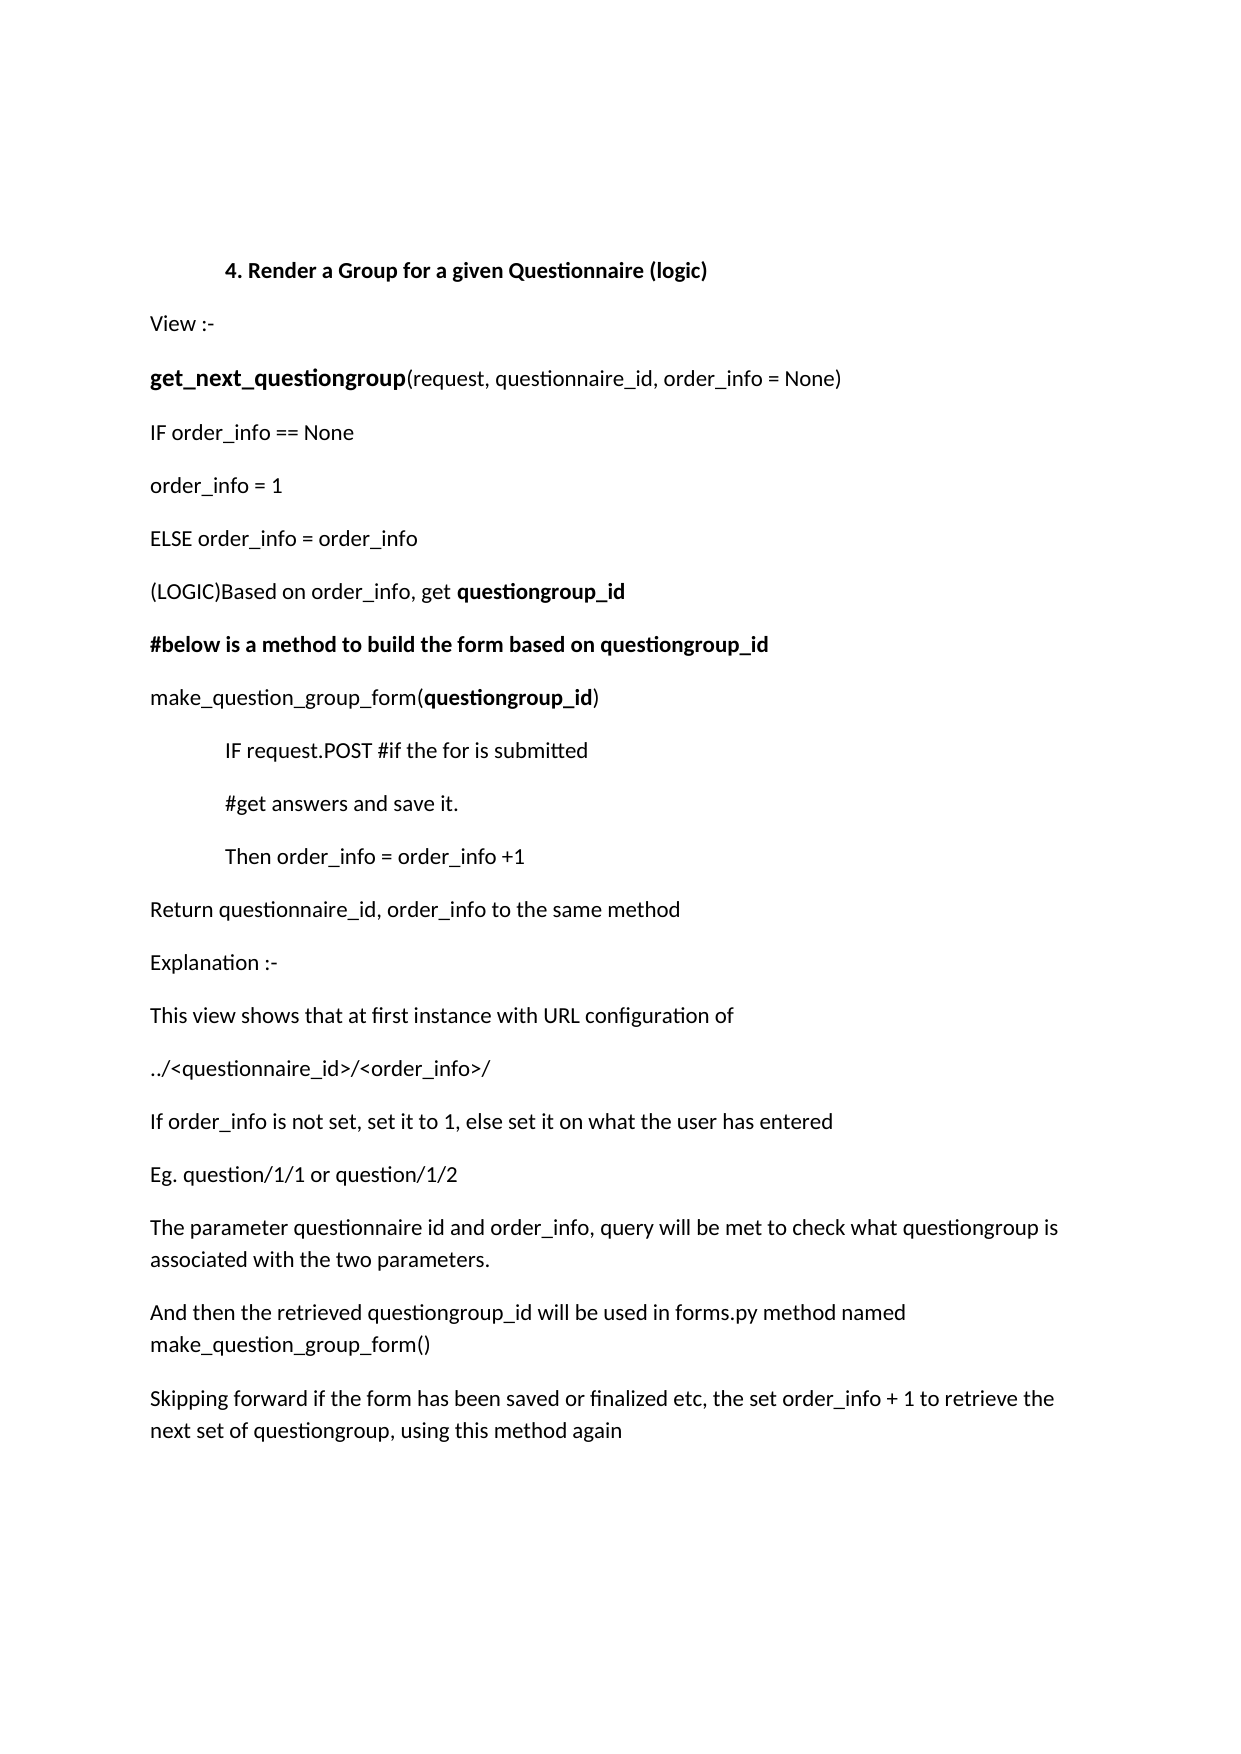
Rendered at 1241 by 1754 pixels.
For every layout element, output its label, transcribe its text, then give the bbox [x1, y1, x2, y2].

text get_next_questiongroup(request, questionnaire_id, order_info = None) [150, 362, 1090, 393]
text #below is a method to build the form based on questiongroup_id [150, 630, 1090, 658]
text IF request.POST #if the for is submitted [150, 736, 1090, 764]
text ../<questionnaire_id>/<order_info>/ [150, 1054, 1090, 1082]
text order_info = 1 [150, 471, 1090, 499]
text The parameter questionnaire id and order_info, query will be met to check what questiongroup is associated with the two parameters. [150, 1213, 1090, 1273]
text Explanation :- [150, 948, 1090, 976]
text IF order_info == None [150, 418, 1090, 446]
text If order_info is not set, set it to 1, else set it on what the user has entered [150, 1107, 1090, 1135]
text ELSE order_info = order_info [150, 524, 1090, 552]
text #get answers and save it. [150, 789, 1090, 817]
text Then order_info = order_info +1 [150, 842, 1090, 870]
text Skipping forward if the form has been saved or finalized etc, the set order_info + 1 to retrieve the next set of questiongroup, using this method again [150, 1384, 1090, 1444]
text Eg. question/1/1 or question/1/2 [150, 1160, 1090, 1188]
text View :- [150, 309, 1090, 337]
text (LOGIC)Based on order_info, get questiongroup_id [150, 577, 1090, 605]
text This view shows that at first instance with URL configuration of [150, 1001, 1090, 1029]
text And then the retrieved questiongroup_id will be used in forms.py method named make_question_group_form() [150, 1298, 1090, 1359]
text Return questionnaire_id, order_info to the same method [150, 895, 1090, 923]
text make_question_group_form(questiongroup_id) [150, 683, 1090, 711]
text 4. Render a Group for a given Questionnaire (logic) [150, 256, 1090, 284]
